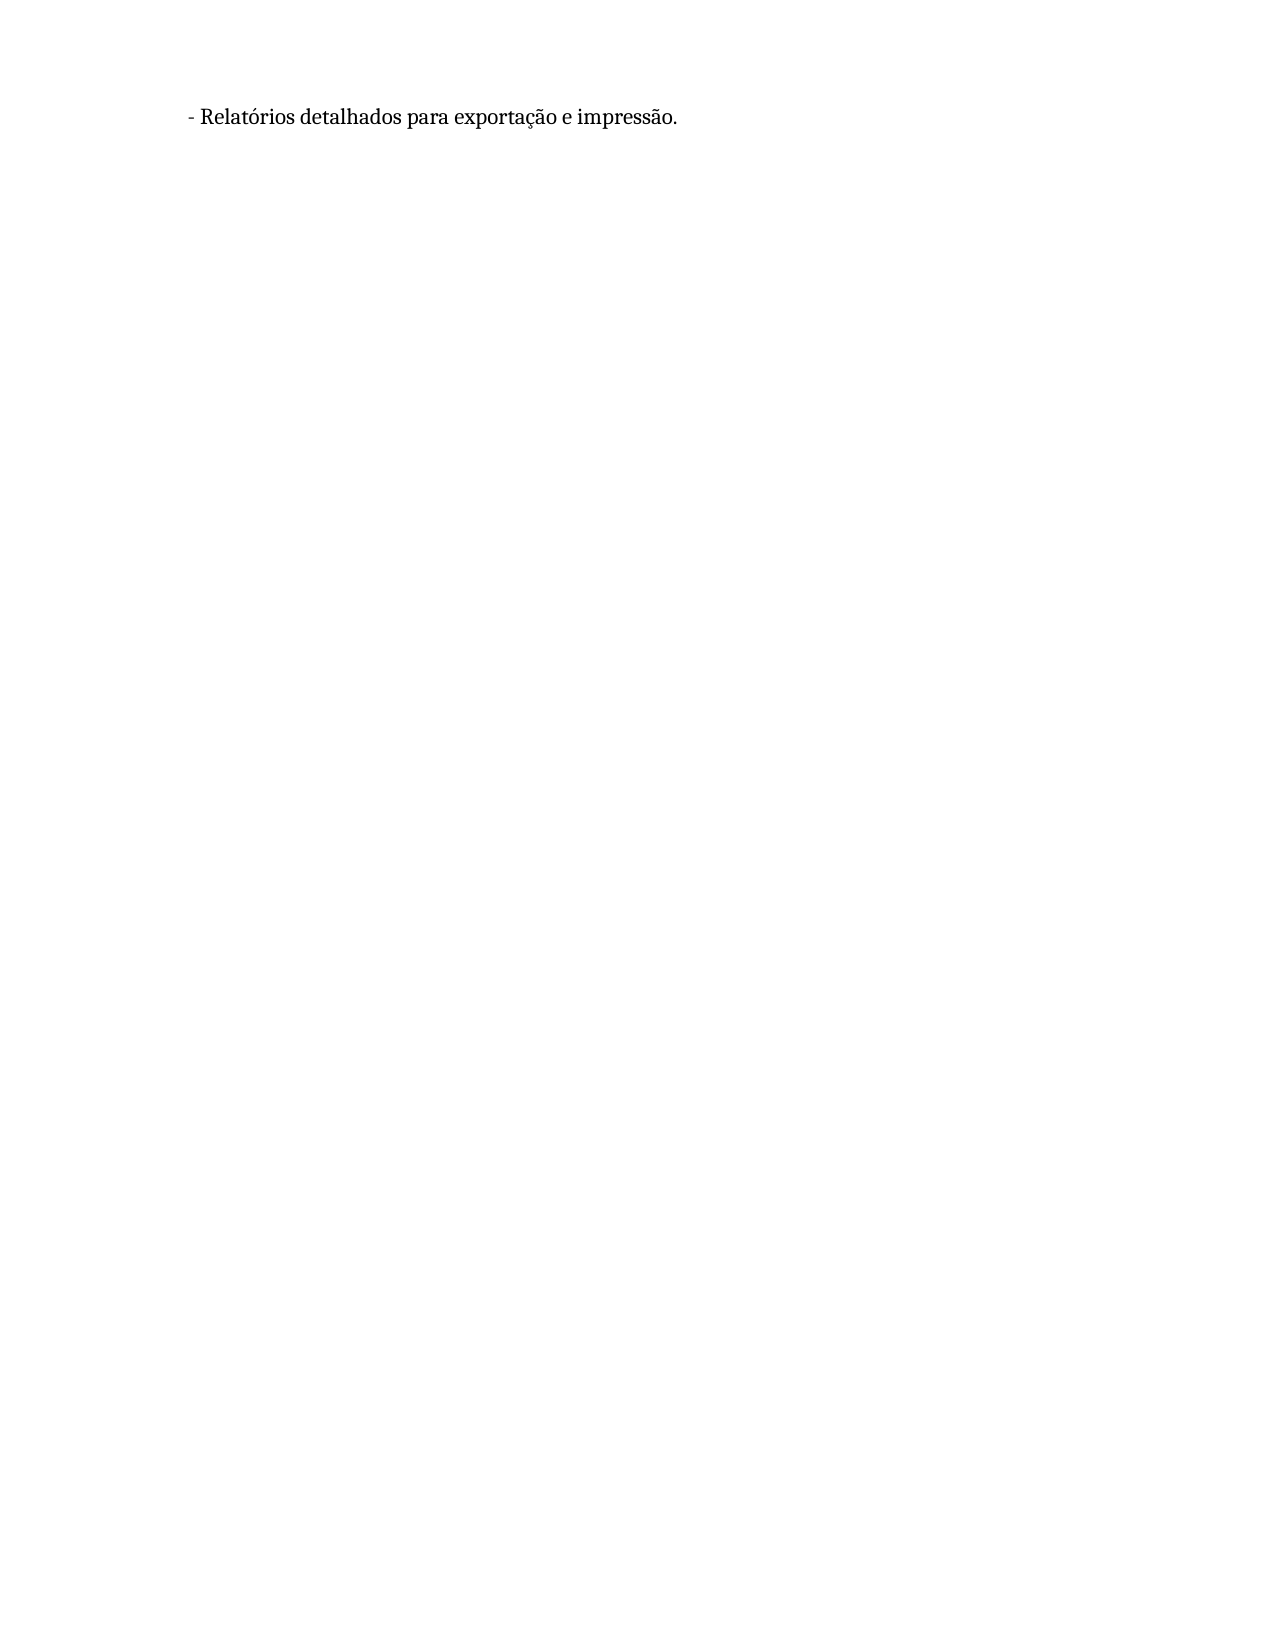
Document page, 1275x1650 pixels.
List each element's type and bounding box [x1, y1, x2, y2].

text [187, 103, 1087, 160]
